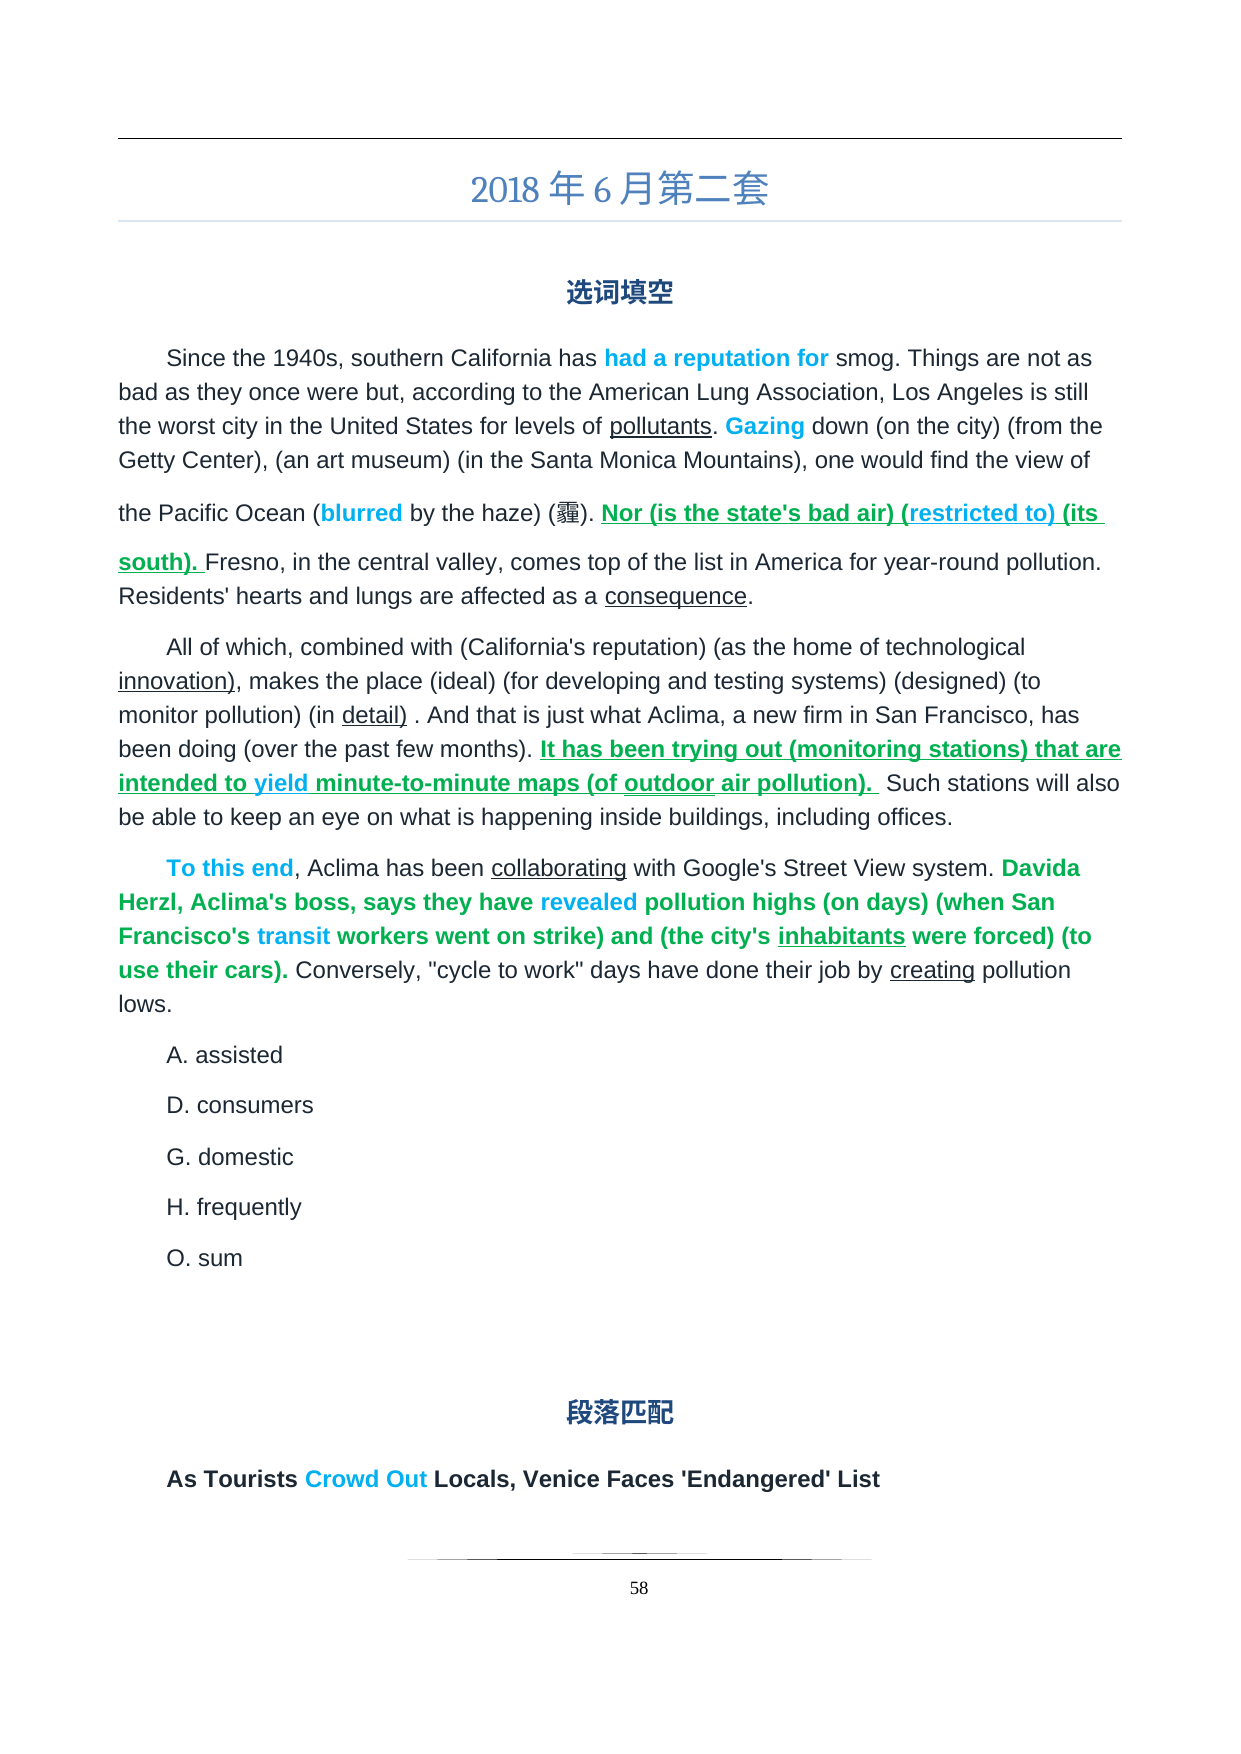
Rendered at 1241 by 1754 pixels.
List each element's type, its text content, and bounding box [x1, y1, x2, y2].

subtitle 段落匹配 [118, 1377, 1122, 1445]
text G. domestic [118, 1139, 1122, 1173]
text H. frequently [118, 1190, 1122, 1224]
text Since the 1940s, southern California has had a reputation for smog. Things are not as bad as they once were but, according to the American Lung Association, Los Angeles is still the worst city in the United States for levels of pollutants. Gazing down (on the city) (from the Getty Center), (an art museum) (in the Santa Monica Mountains), one would find the view of the Pacific Ocean (blurred by the haze) (霾). Nor (is the state's bad air) (restricted to) (its south). Fresno, in the central valley, comes top of the list in America for year-round pollution. Residents' hearts and lungs are affected as a consequence. [118, 341, 1122, 613]
text O. sum [118, 1241, 1122, 1275]
subtitle 2018 年 6 月第二套 [118, 152, 1122, 220]
text A. assisted [118, 1037, 1122, 1071]
text As Tourists Crowd Out Locals, Venice Faces 'Endangered' List [118, 1462, 1122, 1496]
subtitle 选词填空 [118, 256, 1122, 324]
text To this end, Aclima has been collaborating with Google's Street View system. Davida Herzl, Aclima's boss, says they have revealed pollution highs (on days) (when San Francisco's transit workers went on strike) and (the city's inhabitants were forced) (to use their cars). Conversely, "cycle to work" days have done their job by creating pollution lows. [118, 851, 1122, 1020]
text D. consumers [118, 1088, 1122, 1122]
text All of which, combined with (California's reputation) (as the home of technological innovation), makes the place (ideal) (for developing and testing systems) (designed) (to monitor pollution) (in detail) . And that is just what Aclima, a new firm in San Francisco, has been doing (over the past few months). It has been trying out (monitoring stations) that are intended to yield minute-to-minute maps (of outdoor air pollution). Such stations will also be able to keep an eye on what is happening inside buildings, including offices. [118, 630, 1122, 834]
